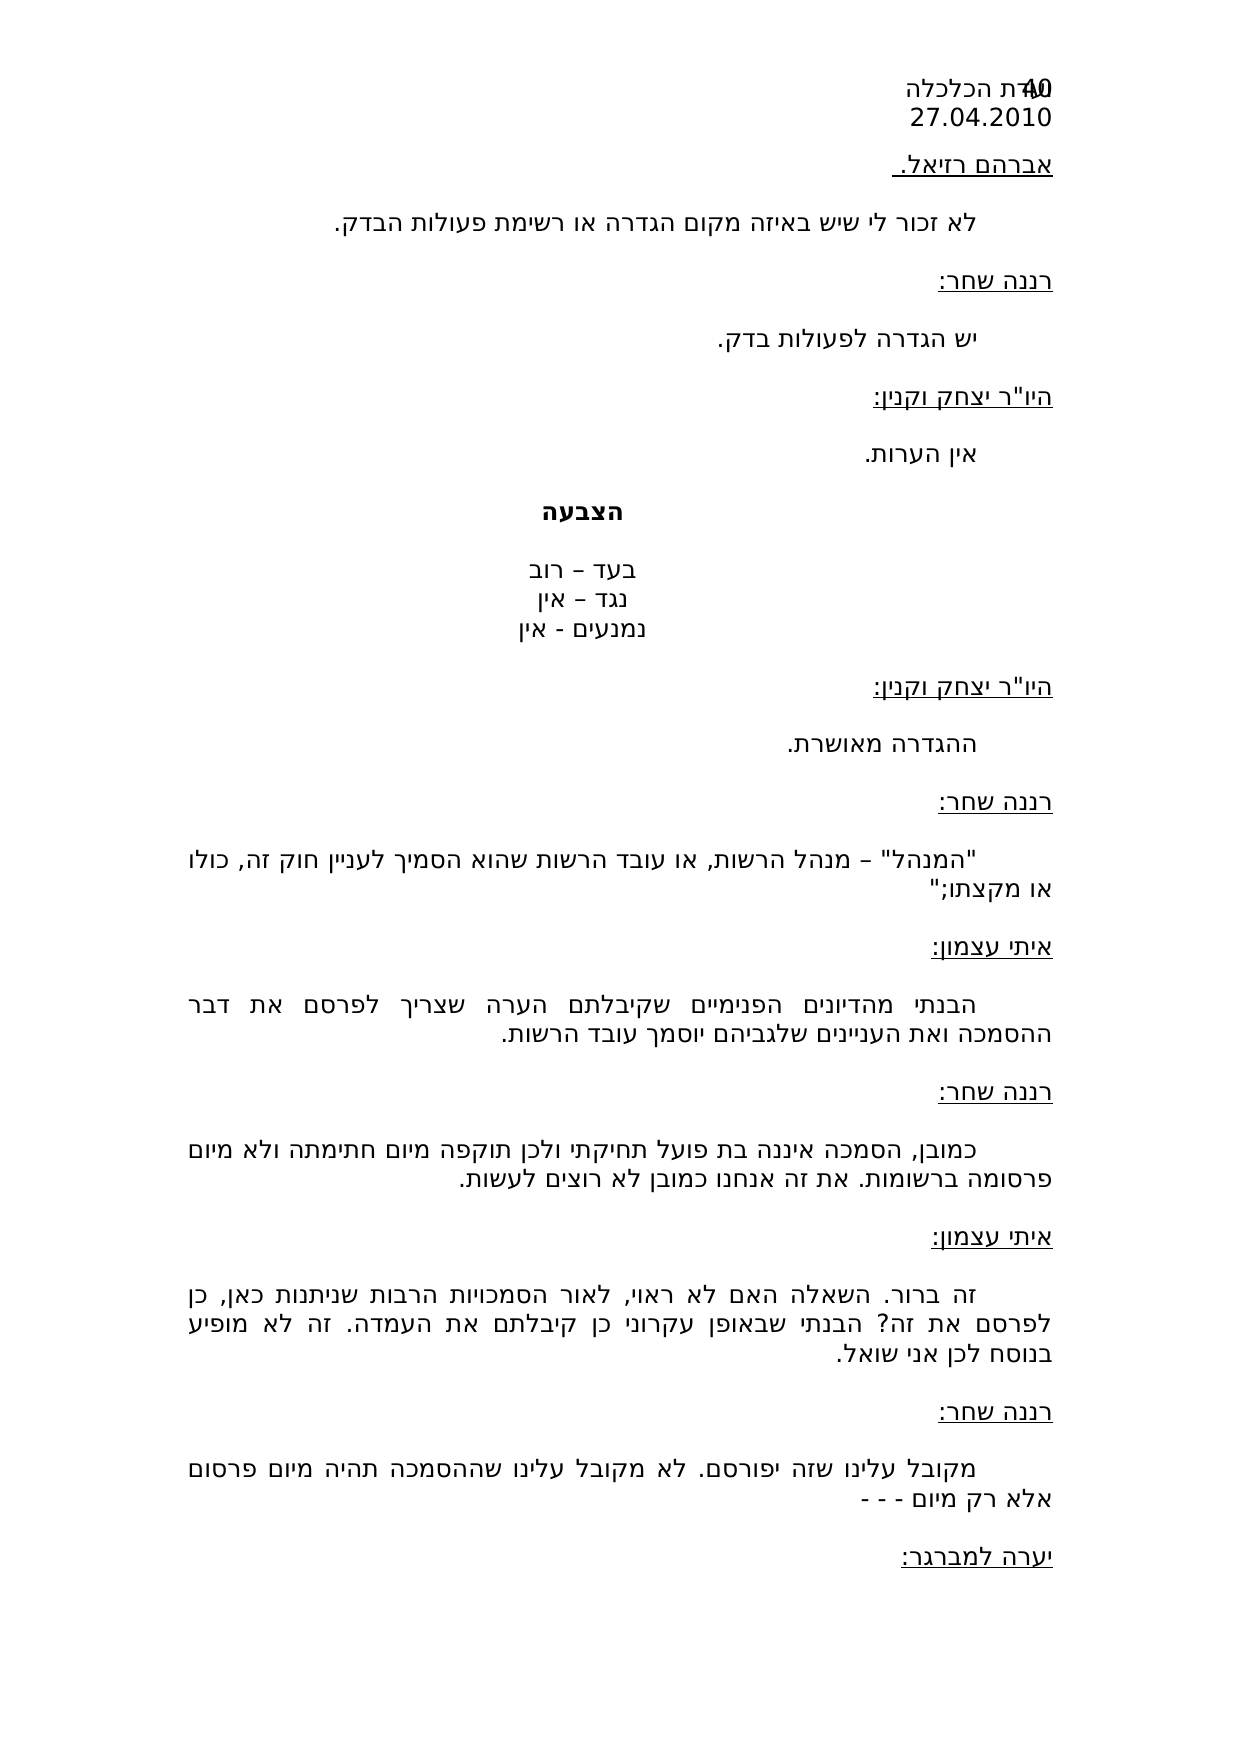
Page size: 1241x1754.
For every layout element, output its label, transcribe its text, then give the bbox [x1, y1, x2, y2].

text היו"ר יצחק וקנין: [187, 382, 1053, 411]
text היו"ר יצחק וקנין: [187, 672, 1053, 701]
text ההגדרה מאושרת. [187, 729, 1053, 759]
text רננה שחר: [187, 787, 1053, 817]
text נמנעים - אין [187, 614, 1053, 643]
text יש הגדרה לפעולות בדק. [187, 324, 1053, 353]
text הצבעה [187, 497, 1053, 527]
text בעד – רוב [187, 555, 1053, 584]
text איתי עצמון: [187, 1222, 1053, 1252]
text הבנתי מהדיונים הפנימיים שקיבלתם הערה שצריך לפרסם את דבר ההסמכה ואת העניינים שלגביהם יוסמך עובד הרשות. [187, 990, 1053, 1049]
text יערה למברגר: [187, 1542, 1053, 1571]
text רננה שחר: [187, 1077, 1053, 1107]
text רננה שחר: [187, 266, 1053, 295]
text נגד – אין [187, 584, 1053, 614]
text אין הערות. [187, 439, 1053, 469]
text אברהם רזיאל. [187, 150, 1053, 179]
text מקובל עלינו שזה יפורסם. לא מקובל עלינו שההסמכה תהיה מיום פרסום אלא רק מיום - - - [187, 1454, 1053, 1513]
text לא זכור לי שיש באיזה מקום הגדרה או רשימת פעולות הבדק. [187, 208, 1053, 237]
text זה ברור. השאלה האם לא ראוי, לאור הסמכויות הרבות שניתנות כאן, כן לפרסם את זה? הבנתי שבאופן עקרוני כן קיבלתם את העמדה. זה לא מופיע בנוסח לכן אני שואל. [187, 1280, 1053, 1368]
text "המנהל" – מנהל הרשות, או עובד הרשות שהוא הסמיך לעניין חוק זה, כולו או מקצתו;" [187, 845, 1053, 904]
text כמובן, הסמכה איננה בת פועל תחיקתי ולכן תוקפה מיום חתימתה ולא מיום פרסומה ברשומות. את זה אנחנו כמובן לא רוצים לעשות. [187, 1135, 1053, 1194]
text רננה שחר: [187, 1397, 1053, 1426]
text איתי עצמון: [187, 932, 1053, 962]
